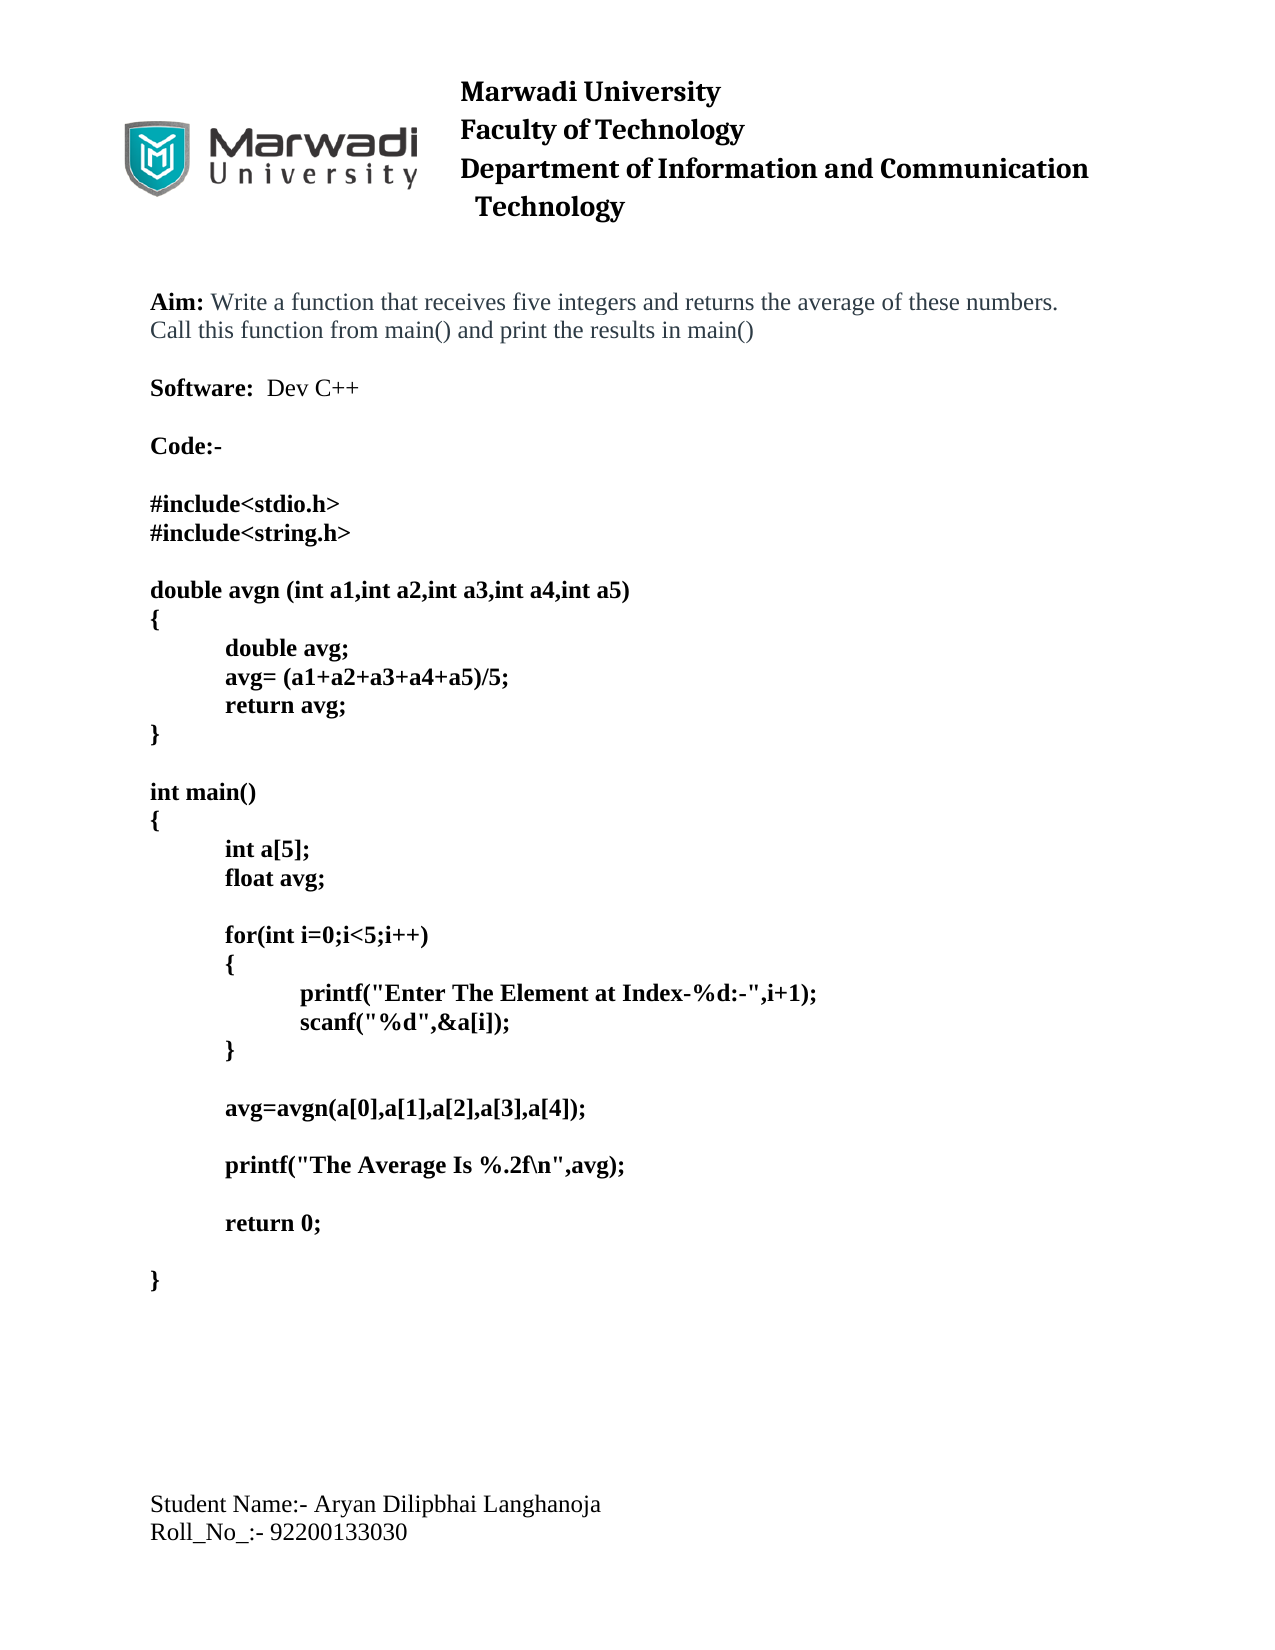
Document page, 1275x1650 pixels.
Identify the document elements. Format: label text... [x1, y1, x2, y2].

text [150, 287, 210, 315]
text #include<stdio.h> [150, 489, 1125, 518]
text { [150, 806, 1125, 834]
text int main() [150, 777, 1125, 806]
text Code:- [150, 431, 1125, 460]
text return 0; [150, 1208, 1125, 1237]
text } [150, 719, 1125, 748]
text Aim: Write a function that receives five integers and returns the average of these numbers. Call this function from main() and print the results in main() [754, 287, 1125, 344]
text scanf("%d",&a[i]); [150, 1007, 1125, 1036]
text avg= (a1+a2+a3+a4+a5)/5; [150, 662, 1125, 691]
text printf("Enter The Element at Index-%d:-",i+1); [150, 978, 1125, 1007]
text int a[5]; [150, 834, 1125, 863]
text float avg; [150, 863, 1125, 892]
text { [150, 604, 1125, 633]
text { [150, 949, 1125, 978]
text double avg; [150, 633, 1125, 662]
text } [150, 1266, 1125, 1294]
text } [150, 1036, 1125, 1064]
text avg=avgn(a[0],a[1],a[2],a[3],a[4]); [150, 1093, 1125, 1122]
text double avgn (int a1,int a2,int a3,int a4,int a5) [150, 576, 1125, 604]
text Software: Dev C++ [150, 373, 1125, 402]
picture [106, 101, 435, 216]
text #include<string.h> [150, 518, 1125, 547]
text printf("The Average Is %.2f\n",avg); [150, 1151, 1125, 1179]
text return avg; [150, 691, 1125, 719]
text for(int i=0;i<5;i++) [150, 921, 1125, 949]
